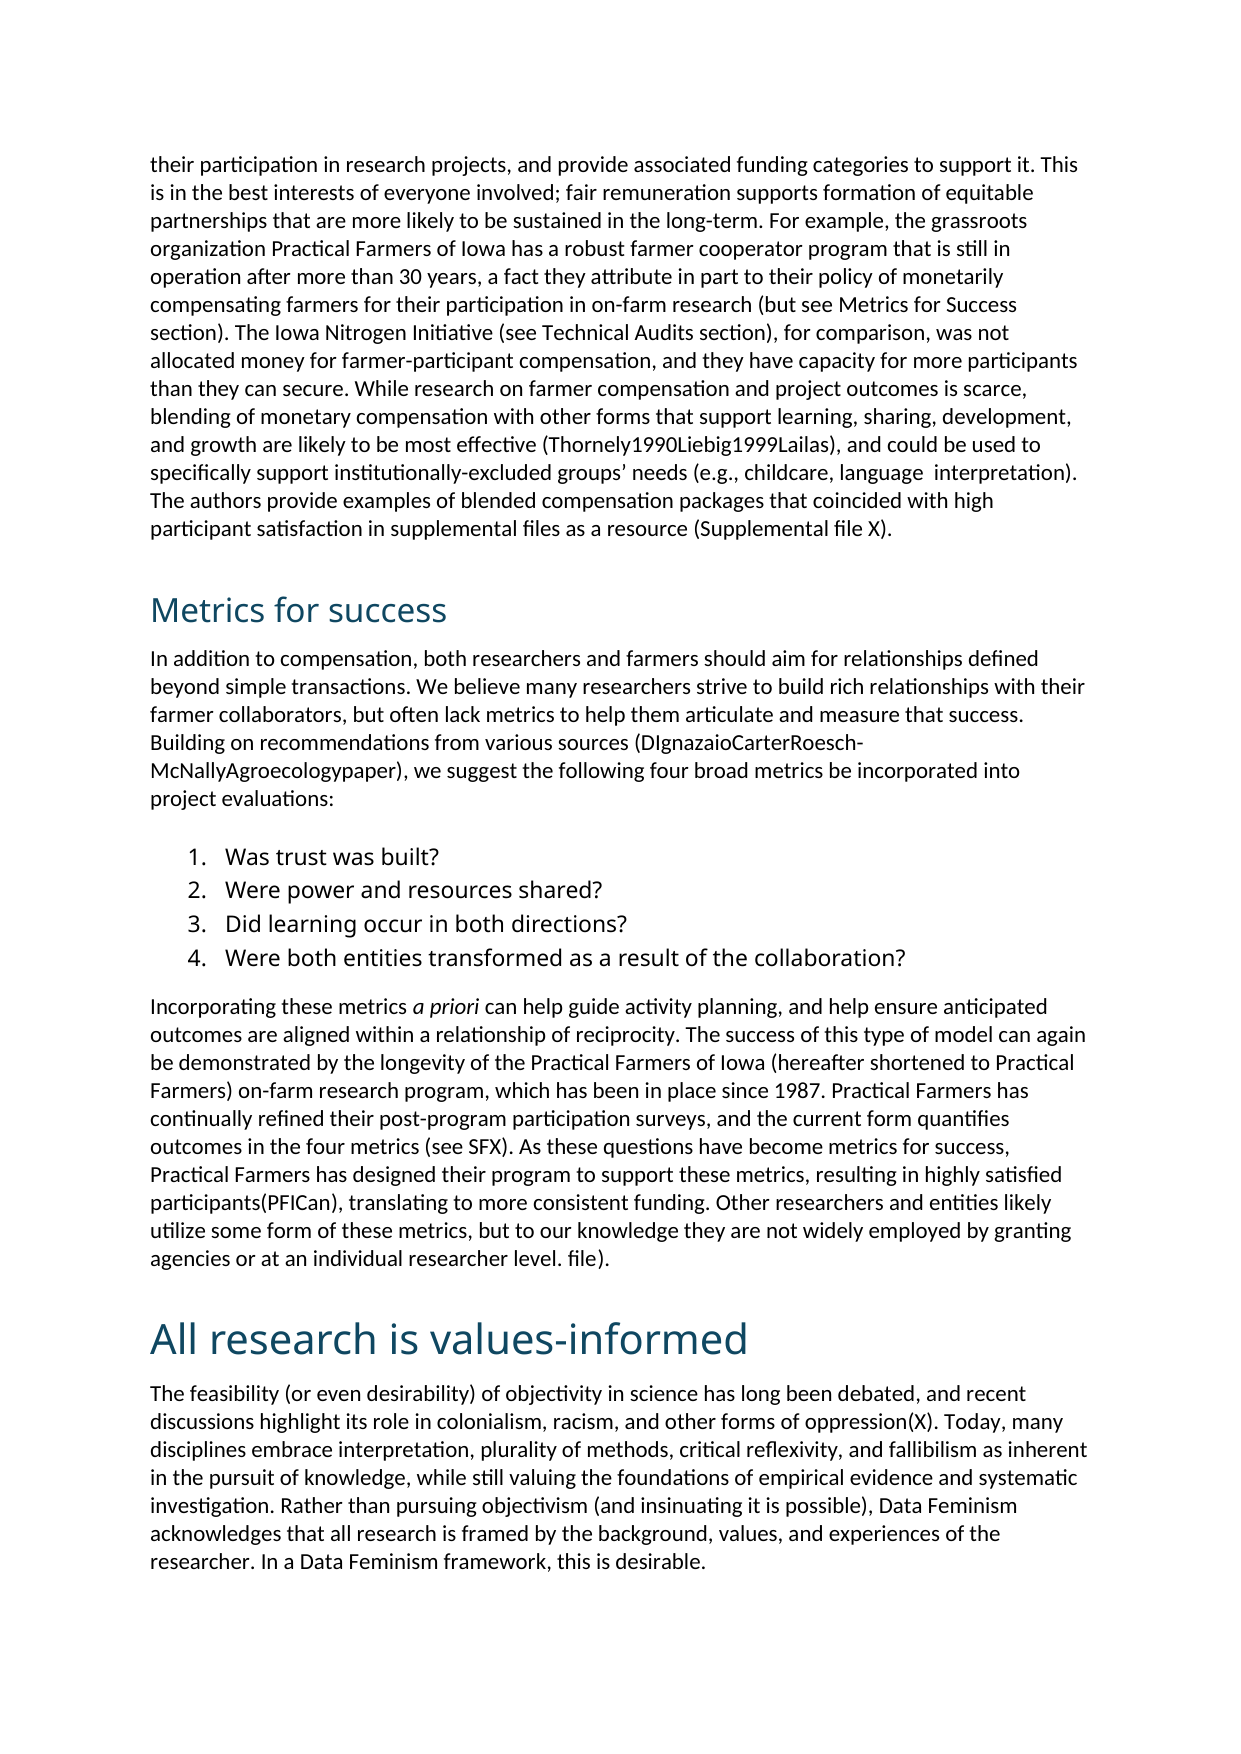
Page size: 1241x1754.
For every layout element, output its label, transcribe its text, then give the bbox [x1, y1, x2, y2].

subtitle All research is values-informed [150, 1310, 1090, 1367]
list Was trust was built? [187, 840, 1090, 872]
text In addition to compensation, both researchers and farmers should aim for relationships defined beyond simple transactions. We believe many researchers strive to build rich relationships with their farmer collaborators, but often lack metrics to help them articulate and measure that success. Building on recommendations from various sources (DIgnazaioCarterRoesch-McNallyAgroecologypaper), we suggest the following four broad metrics be incorporated into project evaluations: [150, 644, 1090, 812]
text The feasibility (or even desirability) of objectivity in science has long been debated, and recent discussions highlight its role in colonialism, racism, and other forms of oppression(X). Today, many disciplines embrace interpretation, plurality of methods, critical reflexivity, and fallibilism as inherent in the pursuit of knowledge, while still valuing the foundations of empirical evidence and systematic investigation. Rather than pursuing objectivism (and insinuating it is possible), Data Feminism acknowledges that all research is framed by the background, values, and experiences of the researcher. In a Data Feminism framework, this is desirable. [150, 1379, 1090, 1576]
list Were both entities transformed as a result of the collaboration? [187, 942, 1090, 973]
subtitle Metrics for success [150, 587, 1090, 632]
text Incorporating these metrics a priori can help guide activity planning, and help ensure anticipated outcomes are aligned within a relationship of reciprocity. The success of this type of model can again be demonstrated by the longevity of the Practical Farmers of Iowa (hereafter shortened to Practical Farmers) on-farm research program, which has been in place since 1987. Practical Farmers has continually refined their post-program participation surveys, and the current form quantifies outcomes in the four metrics (see SFX). As these questions have become metrics for success, Practical Farmers has designed their program to support these metrics, resulting in highly satisfied participants(PFICan), translating to more consistent funding. Other researchers and entities likely utilize some form of these metrics, but to our knowledge they are not widely employed by granting agencies or at an individual researcher level. file). [150, 992, 1090, 1272]
list Did learning occur in both directions? [187, 908, 1090, 939]
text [150, 150, 1090, 542]
list Were power and resources shared? [187, 874, 1090, 905]
